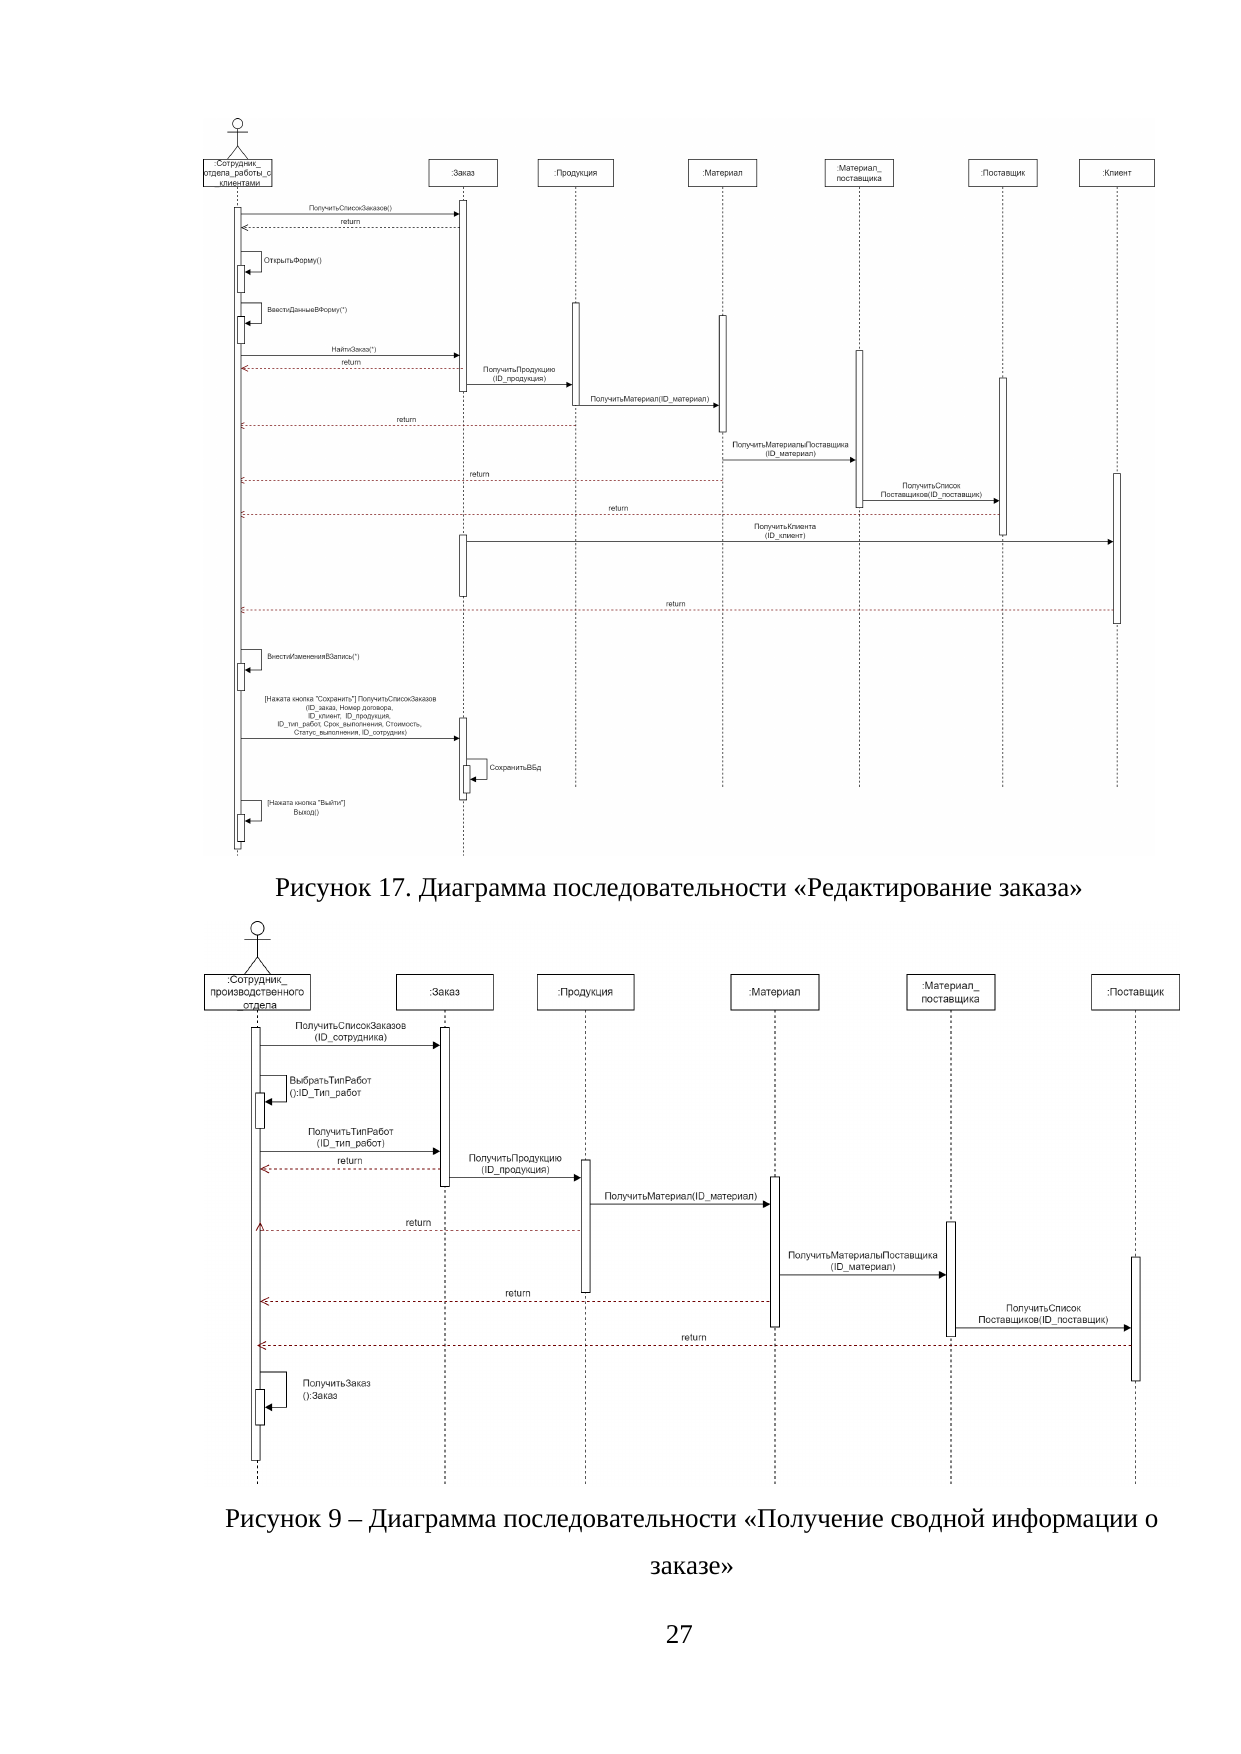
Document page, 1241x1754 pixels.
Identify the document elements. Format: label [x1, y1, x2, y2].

picture [203, 118, 1155, 856]
picture [204, 921, 1180, 1487]
